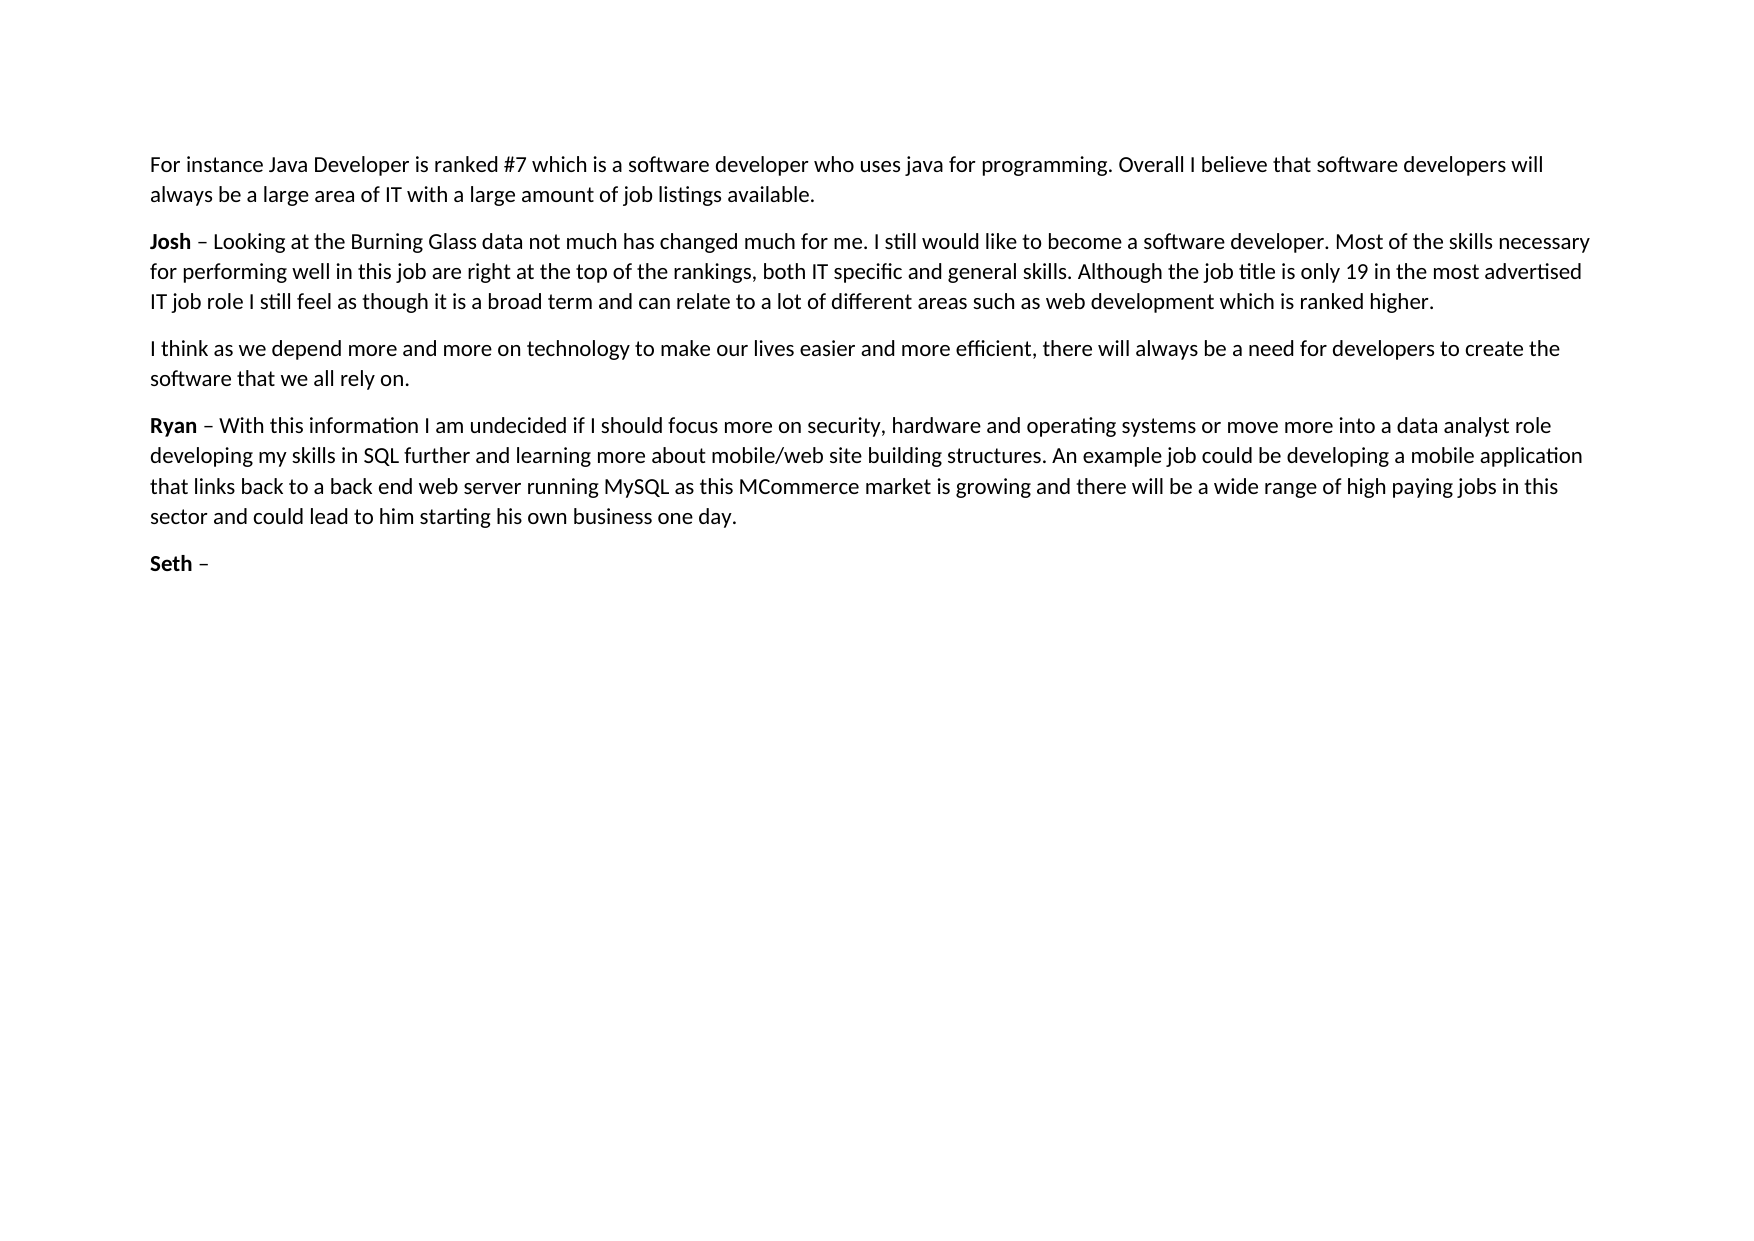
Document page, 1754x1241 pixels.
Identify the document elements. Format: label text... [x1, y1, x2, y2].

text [150, 150, 1604, 208]
text Ryan – With this information I am undecided if I should focus more on security, hardware and operating systems or move more into a data analyst role developing my skills in SQL further and learning more about mobile/web site building structures. An example job could be developing a mobile application that links back to a back end web server running MySQL as this MCommerce market is growing and there will be a wide range of high paying jobs in this sector and could lead to him starting his own business one day. [150, 411, 1604, 530]
text Seth – [150, 549, 1604, 577]
text I think as we depend more and more on technology to make our lives easier and more efficient, there will always be a need for developers to create the software that we all rely on. [150, 334, 1604, 393]
text Josh – Looking at the Burning Glass data not much has changed much for me. I still would like to become a software developer. Most of the skills necessary for performing well in this job are right at the top of the rankings, both IT specific and general skills. Although the job title is only 19 in the most advertised IT job role I still feel as though it is a broad term and can relate to a lot of different areas such as web development which is ranked higher. [150, 227, 1604, 316]
